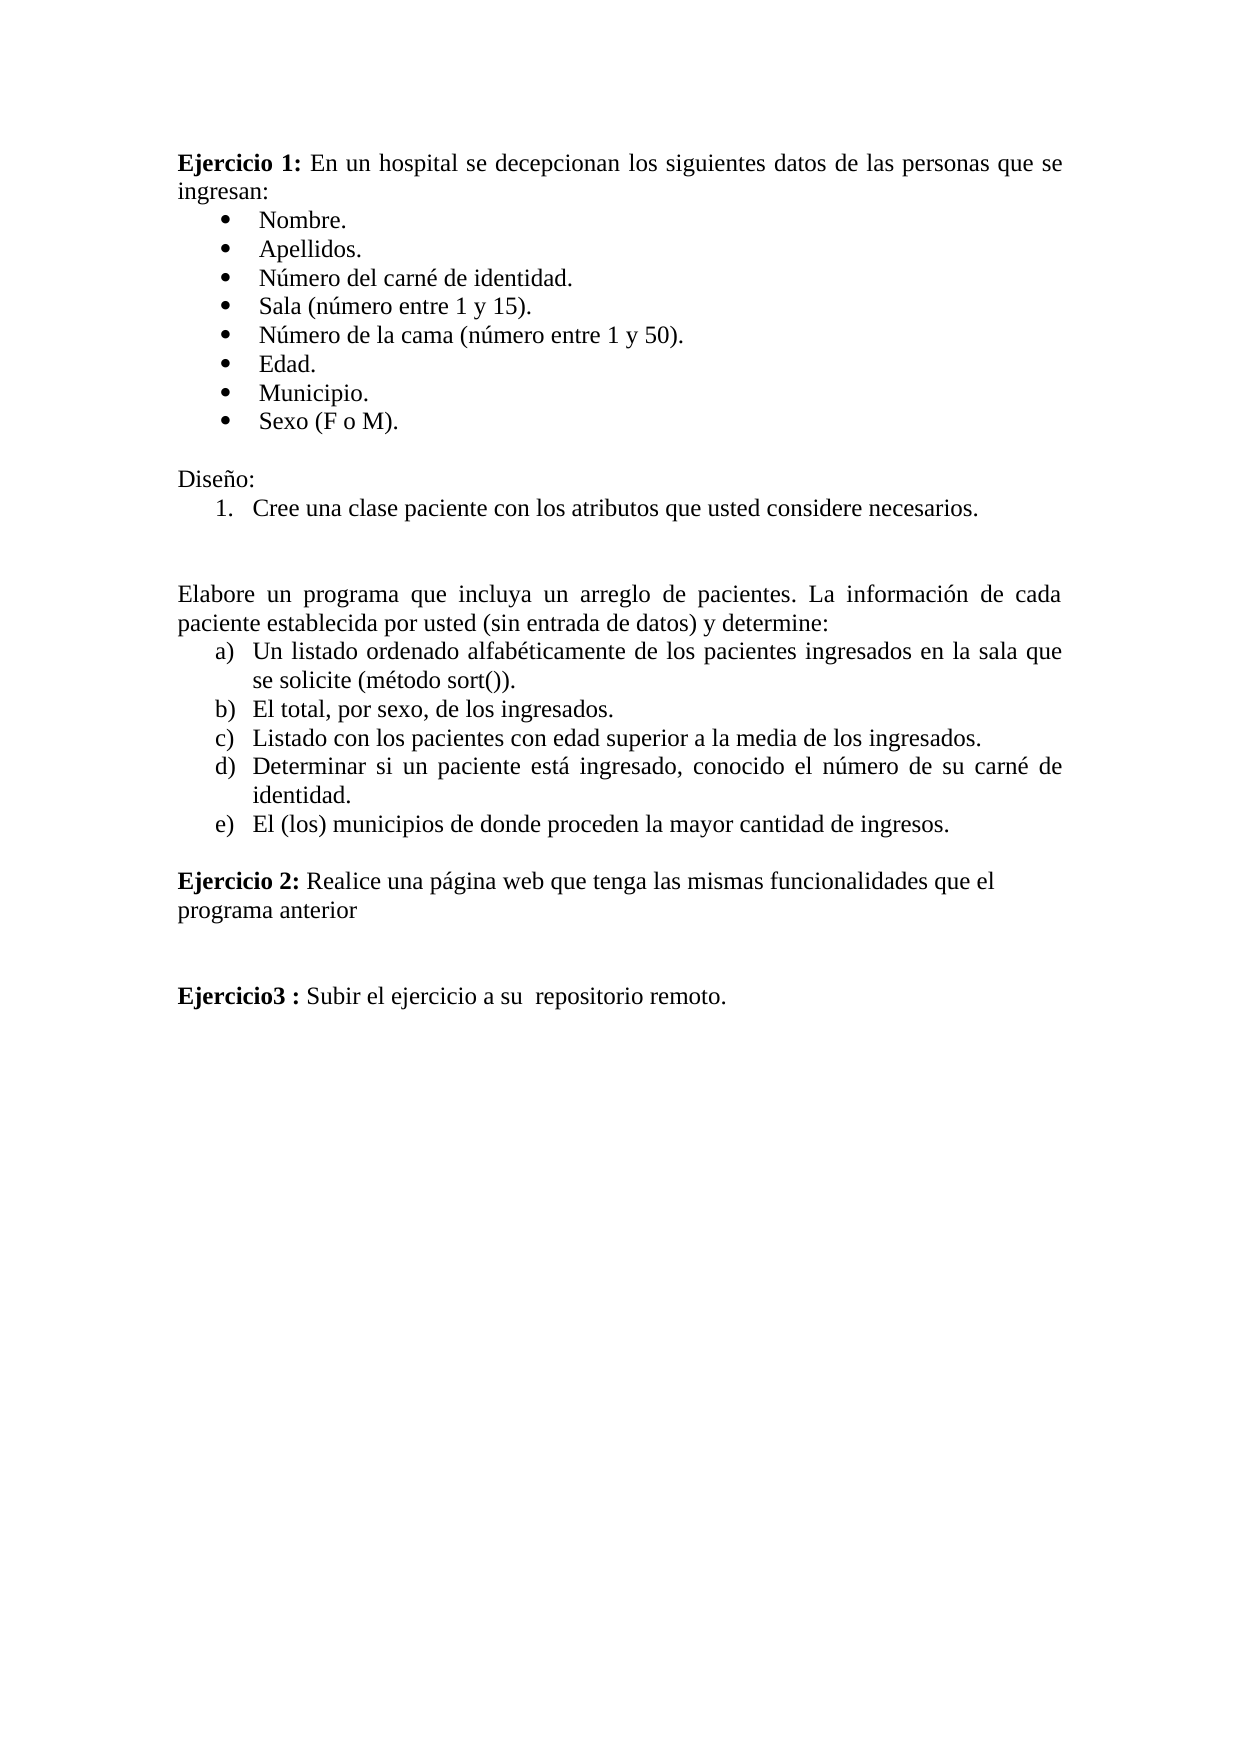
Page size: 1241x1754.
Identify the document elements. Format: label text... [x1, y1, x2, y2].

text Ejercicio 1: En un hospital se decepcionan los siguientes datos de las personas que se ingresan: [177, 148, 1063, 205]
list El total, por sexo, de los ingresados. [215, 694, 1063, 723]
text Elabore un programa que incluya un arreglo de pacientes. La información de cada paciente establecida por usted (sin entrada de datos) y determine: [177, 579, 1063, 636]
list Sexo (F o M). [221, 406, 1063, 435]
list Nombre. [221, 205, 1063, 234]
list Número de la cama (número entre 1 y 50). [221, 320, 1063, 349]
list Listado con los pacientes con edad superior a la media de los ingresados. [215, 723, 1063, 751]
list Edad. [221, 349, 1063, 378]
text Diseño: [177, 464, 1063, 493]
text Ejercicio 2: Realice una página web que tenga las mismas funcionalidades que el programa anterior [177, 866, 1063, 924]
list Apellidos. [221, 234, 1063, 263]
list Cree una clase paciente con los atributos que usted considere necesarios. [215, 493, 1063, 521]
text Ejercicio3 : Subir el ejercicio a su repositorio remoto. [177, 981, 1063, 1010]
list Municipio. [221, 378, 1063, 406]
list Sala (número entre 1 y 15). [221, 291, 1063, 320]
list El (los) municipios de donde proceden la mayor cantidad de ingresos. [215, 809, 1063, 838]
list Número del carné de identidad. [221, 263, 1063, 291]
list Determinar si un paciente está ingresado, conocido el número de su carné de identidad. [215, 751, 1063, 809]
list Un listado ordenado alfabéticamente de los pacientes ingresados en la sala que se solicite (método sort()). [215, 636, 1063, 694]
